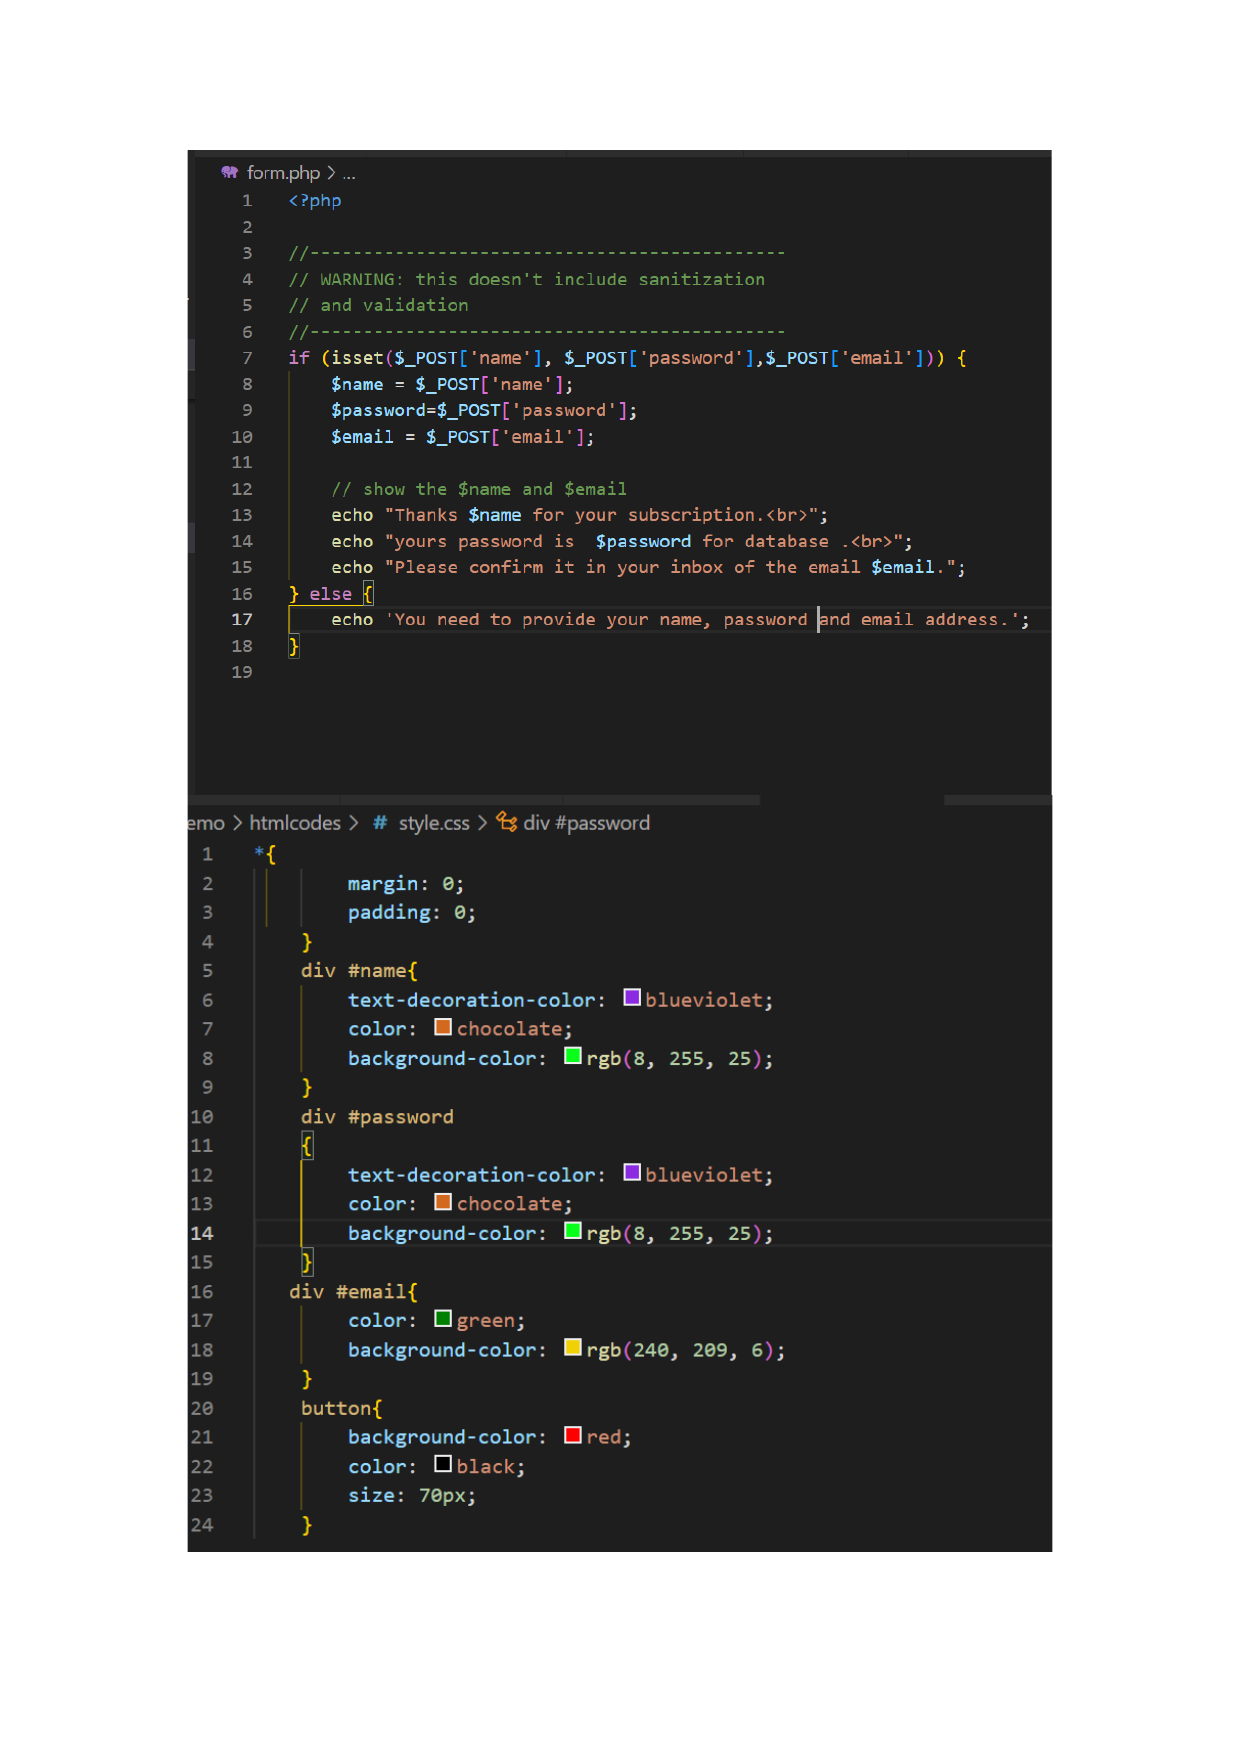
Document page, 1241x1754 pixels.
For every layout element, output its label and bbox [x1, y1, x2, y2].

picture [187, 150, 1053, 1552]
